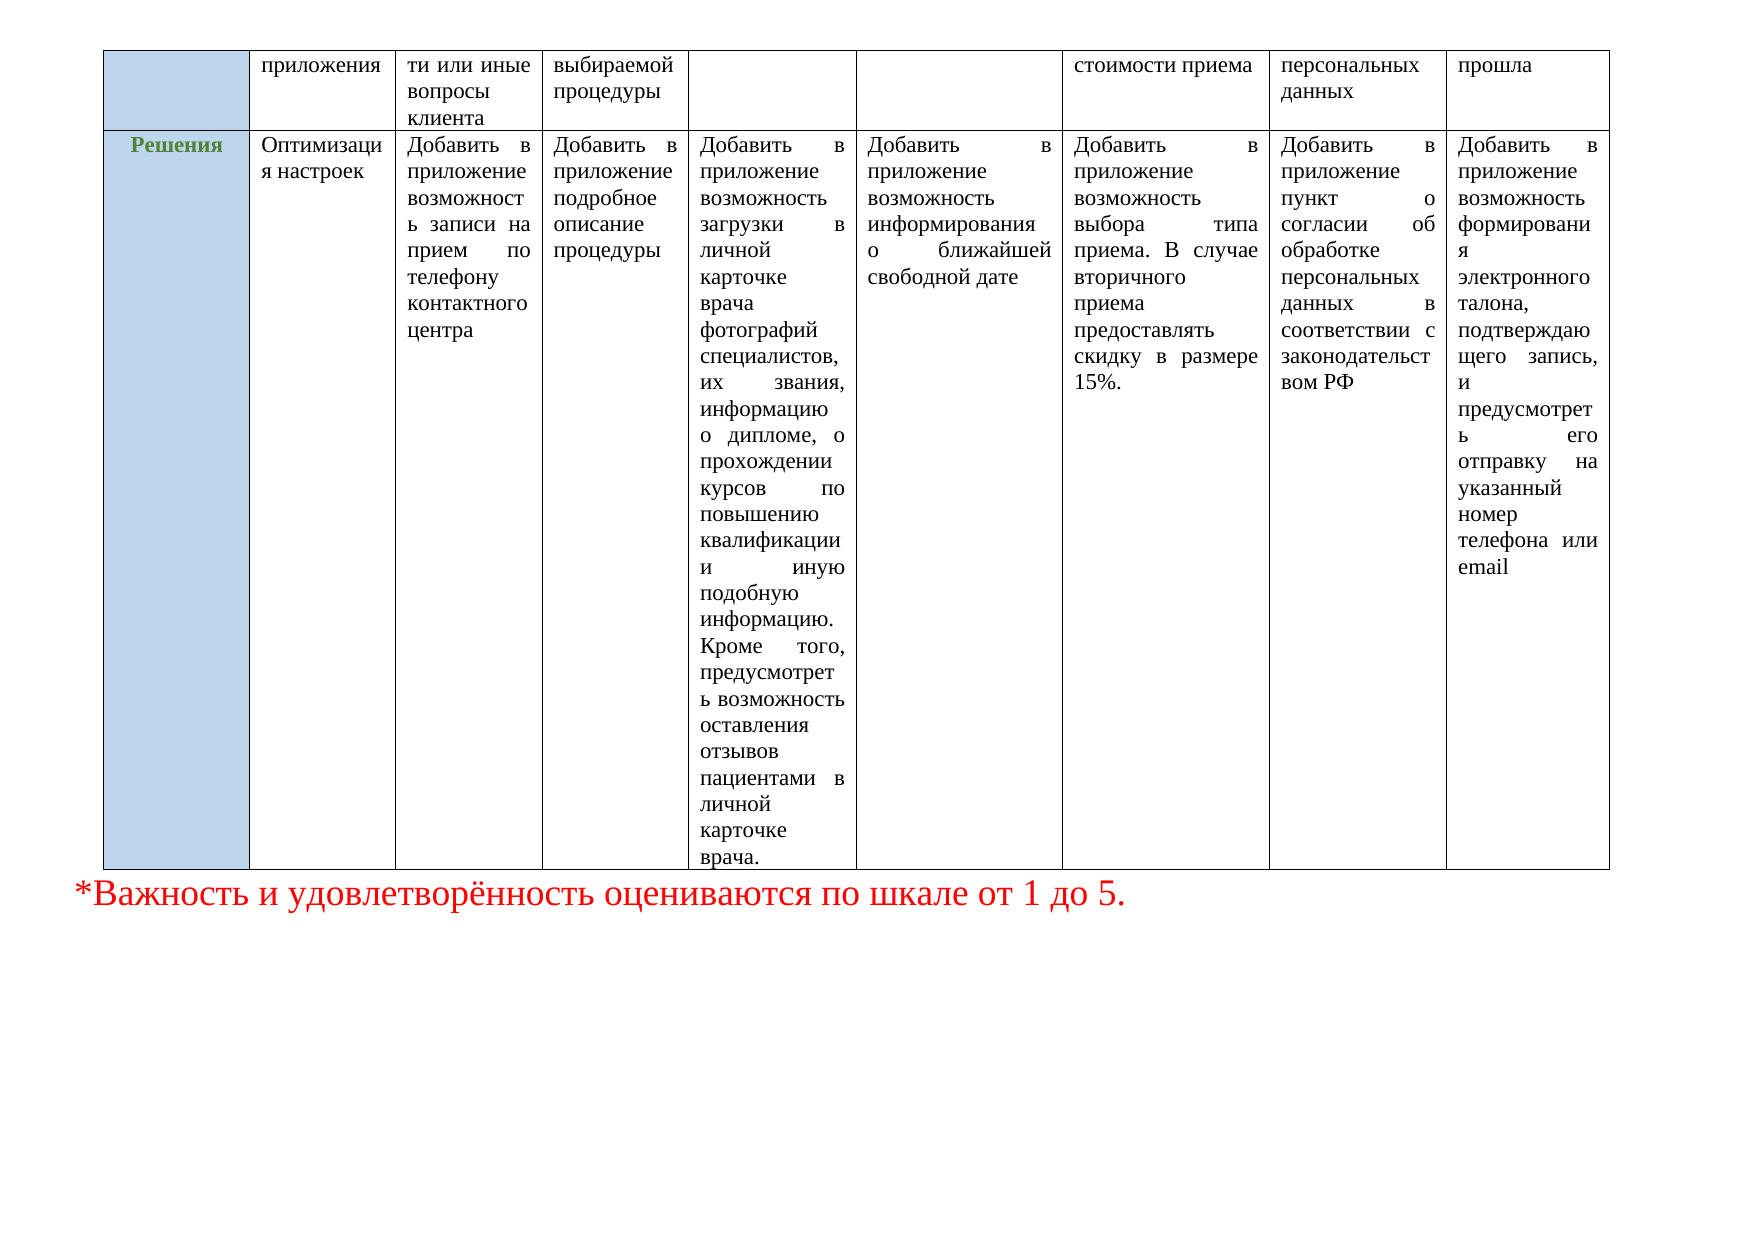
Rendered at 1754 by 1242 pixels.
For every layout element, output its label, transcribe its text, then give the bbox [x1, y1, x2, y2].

table_cell Добавить в приложение возможность загрузки в личной карточке врача фотографий специалистов, их звания, информацию о дипломе, о прохождении курсов по повышению квалификации и иную подобную информацию. Кроме того, предусмотреть возможность оставления отзывов пациентами в личной карточке врача. [689, 131, 856, 869]
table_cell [250, 51, 395, 130]
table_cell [1447, 51, 1609, 130]
table_cell Оптимизация настроек [250, 131, 395, 869]
text *Важность и удовлетворённость оцениваются по шкале от 1 до 5. [74, 870, 1639, 913]
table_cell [689, 51, 856, 130]
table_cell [1063, 51, 1269, 130]
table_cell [396, 51, 542, 130]
table_cell Добавить в приложение возможность выбора типа приема. В случае вторичного приема предоставлять скидку в размере 15%. [1063, 131, 1269, 869]
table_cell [543, 51, 688, 130]
table_cell Барьеры [104, 51, 249, 130]
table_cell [1270, 51, 1446, 130]
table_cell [857, 51, 1062, 130]
table_cell Добавить в приложение возможность записи на прием по телефону контактного центра [396, 131, 542, 869]
table_cell Добавить в приложение подробное описание процедуры [543, 131, 688, 869]
table_cell Добавить в приложение возможность информирования о ближайшей свободной дате [857, 131, 1062, 869]
table_cell Добавить в приложение пункт о согласии об обработке персональных данных в соответствии с законодательством РФ [1270, 131, 1446, 869]
table_cell Добавить в приложение возможность формирования электронного талона, подтверждающего запись, и предусмотреть его отправку на указанный номер телефона или email [1447, 131, 1609, 869]
table_cell Решения [104, 131, 249, 869]
